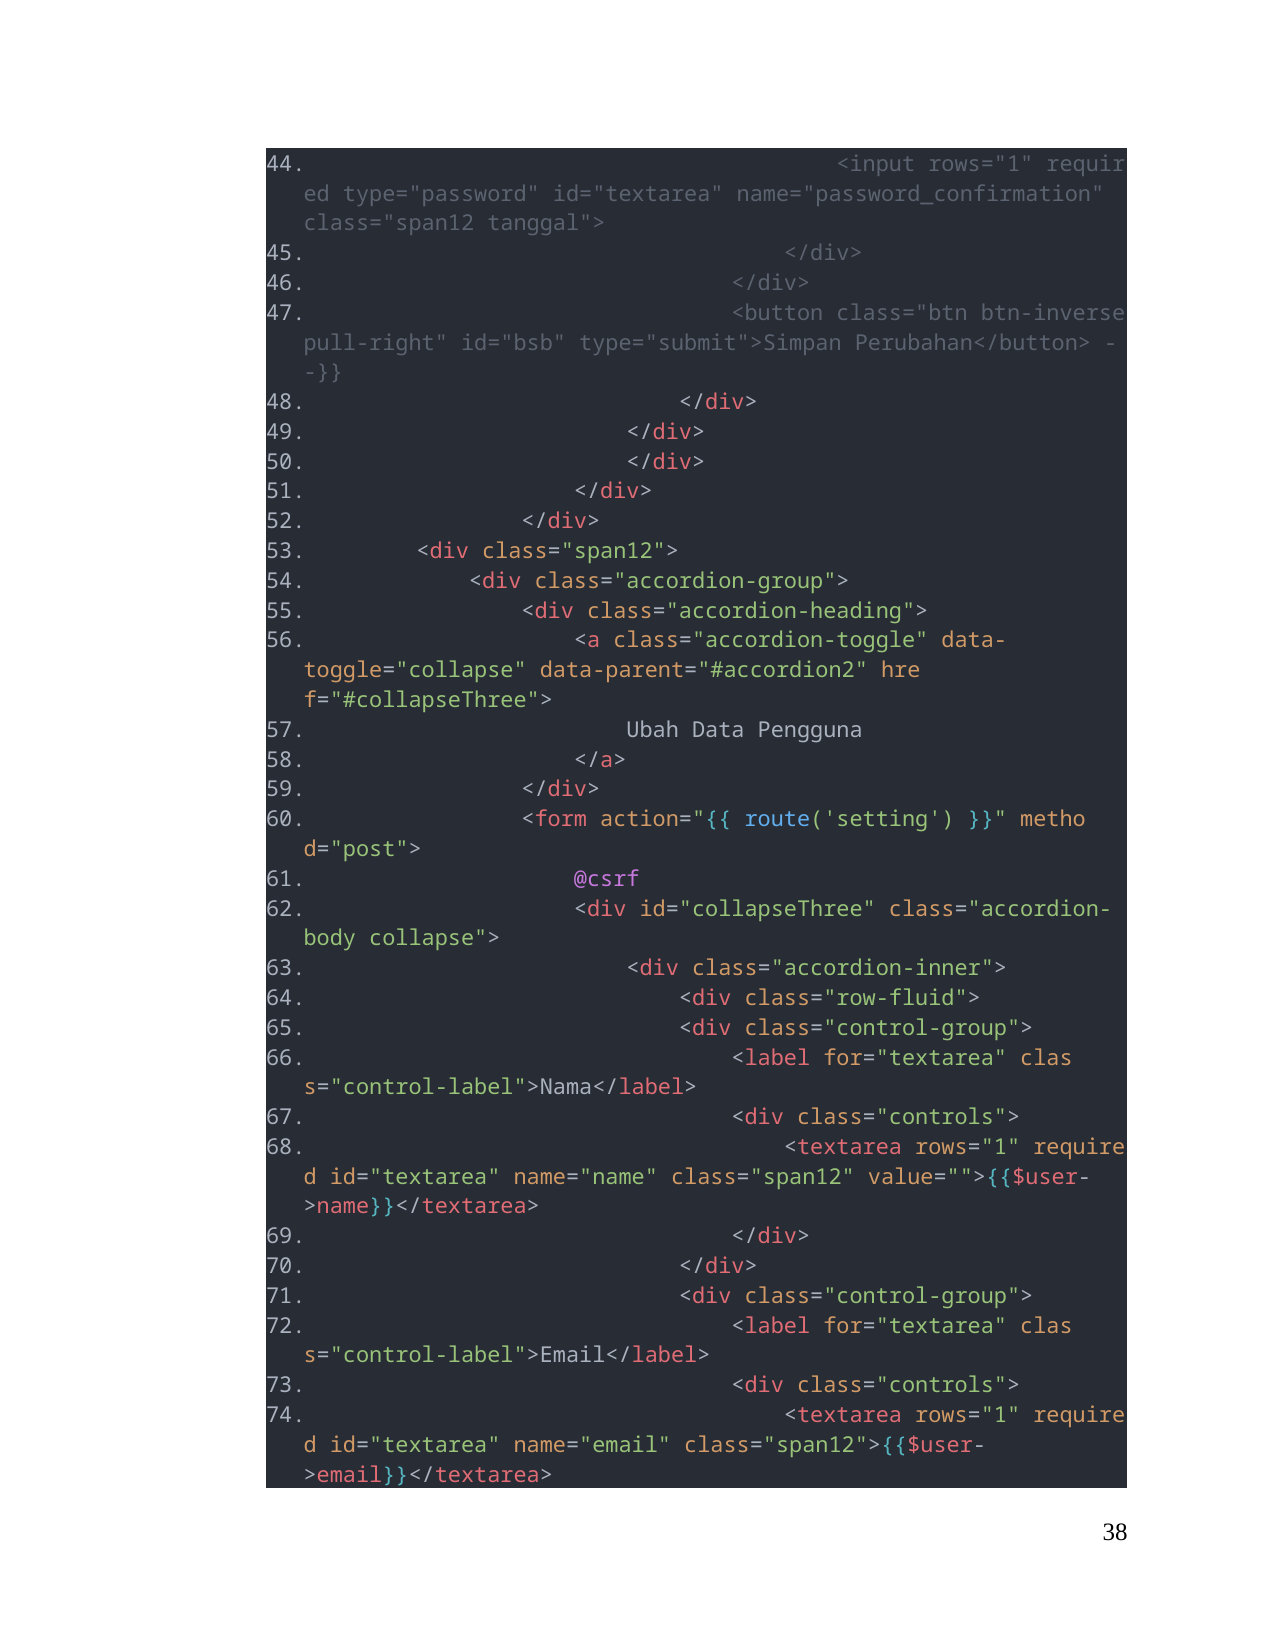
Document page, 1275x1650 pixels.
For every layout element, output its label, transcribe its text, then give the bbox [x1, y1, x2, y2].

list </div> [266, 446, 1127, 475]
list <form action="{{ route('setting') }}" method="post"> [266, 803, 1127, 863]
list <button class="btn btn-inverse pull-right" id="bsb" type="submit">Simpan Perubahan</button> --}} [266, 297, 1127, 386]
list <textarea rows="1" required id="textarea" name="name" class="span12" value="">{{$user->name}}</textarea> [266, 1131, 1127, 1220]
list </div> [266, 416, 1127, 446]
list Ubah Data Pengguna [266, 714, 1127, 743]
list <textarea rows="1" required id="textarea" name="email" class="span12">{{$user->email}}</textarea> [266, 1399, 1127, 1488]
list <div class="controls"> [266, 1369, 1127, 1399]
list </div> [266, 773, 1127, 803]
list <label for="textarea" class="control-label">Email</label> [266, 1309, 1127, 1369]
list <div class="accordion-heading"> [266, 594, 1127, 624]
list <label for="textarea" class="control-label">Nama</label> [266, 1041, 1127, 1101]
list <div class="controls"> [266, 1101, 1127, 1131]
list <input rows="1" required type="password" id="textarea" name="password_confirmation" class="span12 tanggal"> [266, 148, 1127, 237]
list <a class="accordion-toggle" data-toggle="collapse" data-parent="#accordion2" href="#collapseThree"> [266, 624, 1127, 714]
list </div> [266, 237, 1127, 267]
list </div> [266, 1250, 1127, 1280]
list </div> [266, 386, 1127, 416]
list <div class="accordion-group"> [266, 565, 1127, 594]
list </div> [266, 475, 1127, 505]
list <div class="control-group"> [266, 1012, 1127, 1041]
list </div> [266, 1220, 1127, 1250]
list <div class="accordion-inner"> [266, 952, 1127, 982]
list <div class="row-fluid"> [266, 982, 1127, 1012]
list </div> [266, 505, 1127, 535]
list </div> [266, 267, 1127, 297]
list </a> [266, 743, 1127, 773]
list <div class="control-group"> [266, 1280, 1127, 1309]
list <div class="span12"> [266, 535, 1127, 565]
list <div id="collapseThree" class="accordion-body collapse"> [266, 892, 1127, 952]
list @csrf [266, 863, 1127, 892]
